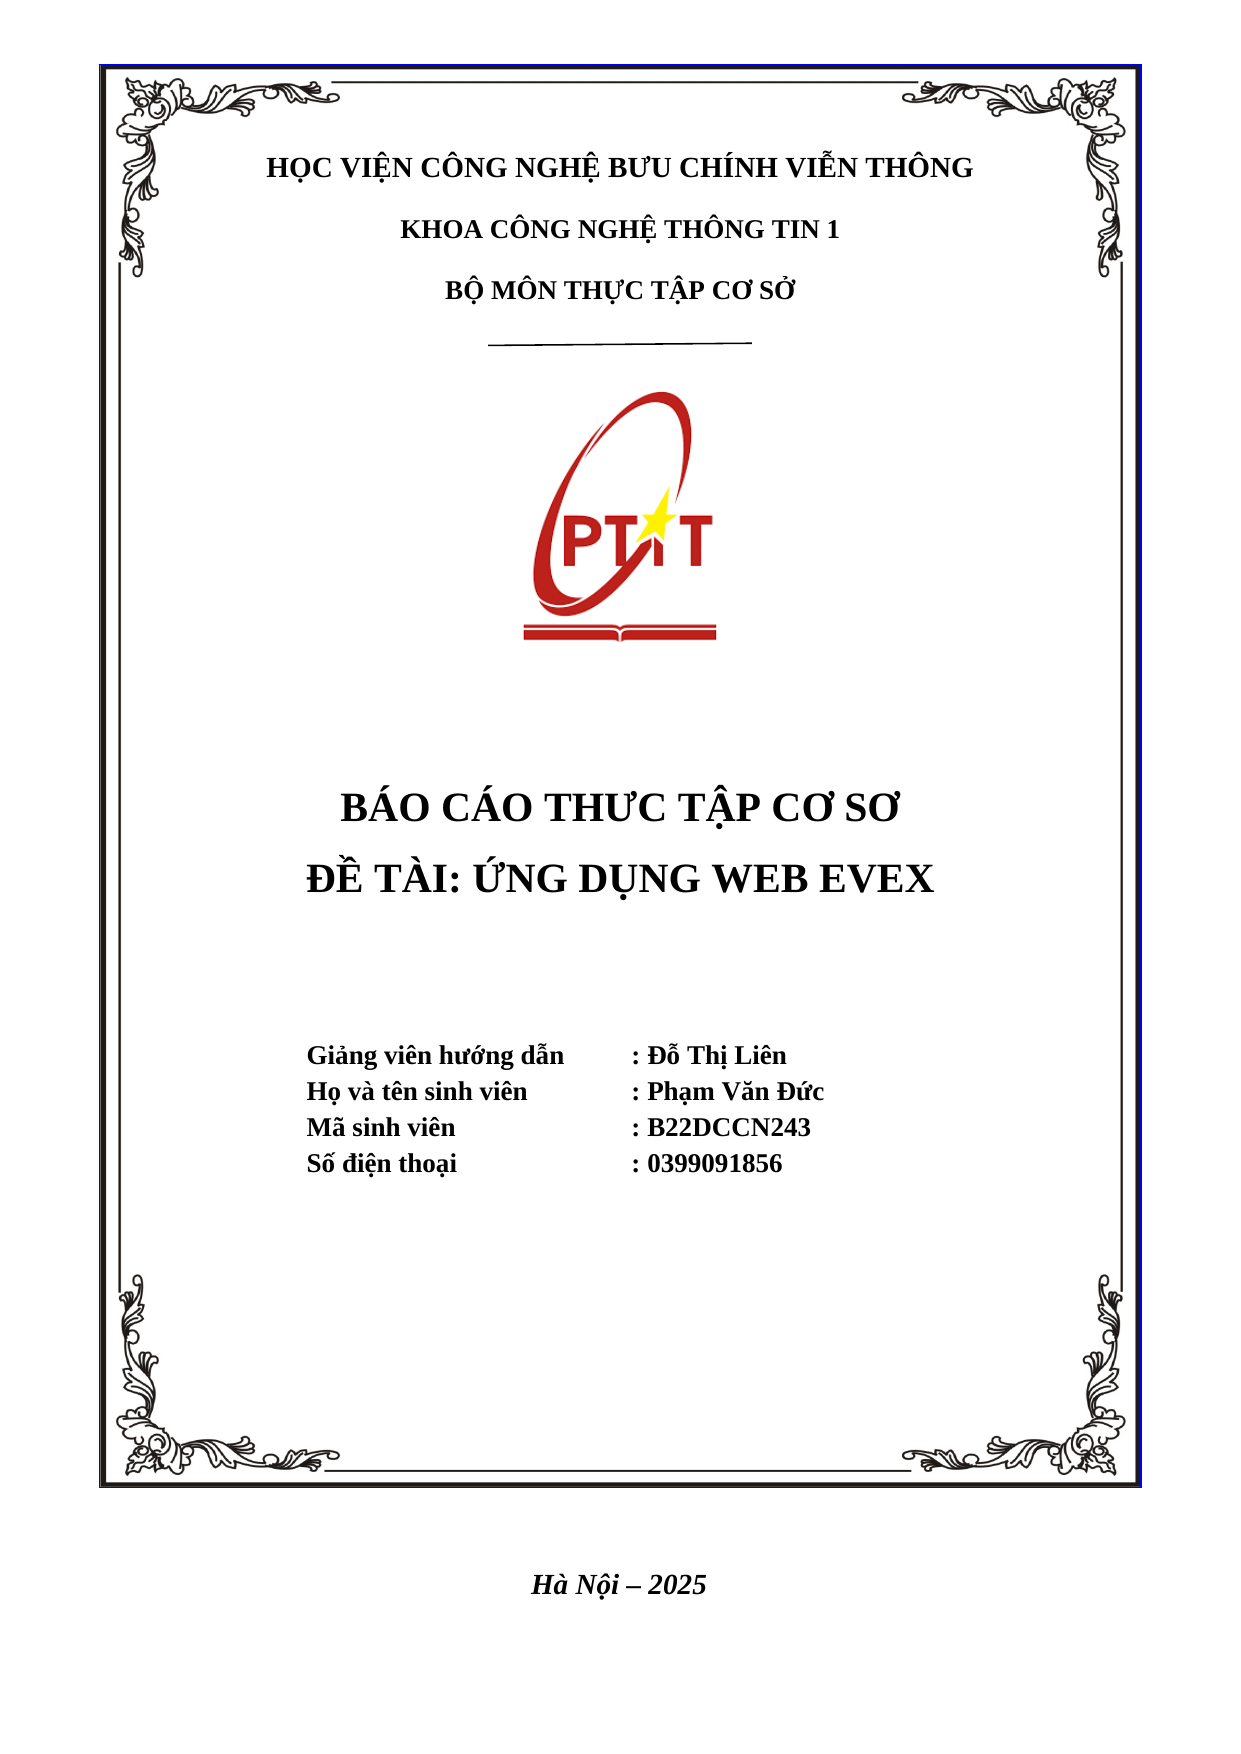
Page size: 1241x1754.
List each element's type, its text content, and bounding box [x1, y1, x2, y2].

table_cell : Phạm Văn Đức [620, 1075, 945, 1111]
table_cell : B22DCCN243 [620, 1111, 945, 1147]
text KHOA CÔNG NGHỆ THÔNG TIN 1 [112, 213, 1128, 245]
table_cell Họ và tên sinh viên [295, 1075, 620, 1111]
table_header Giảng viên hướng dẫn [295, 1039, 620, 1075]
table_cell Mã sinh viên [295, 1111, 620, 1147]
text BÁO CÁO THƯC TẬP CƠ SƠ [112, 782, 1128, 830]
table_header : Đỗ Thị Liên [620, 1039, 945, 1075]
text Hà Nội – 2025 [112, 1567, 1128, 1601]
text ĐỀ TÀI: ỨNG DỤNG WEB EVEX [112, 854, 1128, 902]
table_cell : 0399091856 [620, 1147, 945, 1183]
table_cell Số điện thoại [295, 1147, 620, 1183]
text HỌC VIỆN CÔNG NGHỆ BƯU CHÍNH VIỄN THÔNG [112, 150, 1128, 183]
picture [100, 65, 1140, 1487]
text BỘ MÔN THỰC TẬP CƠ SỞ [112, 274, 1128, 305]
